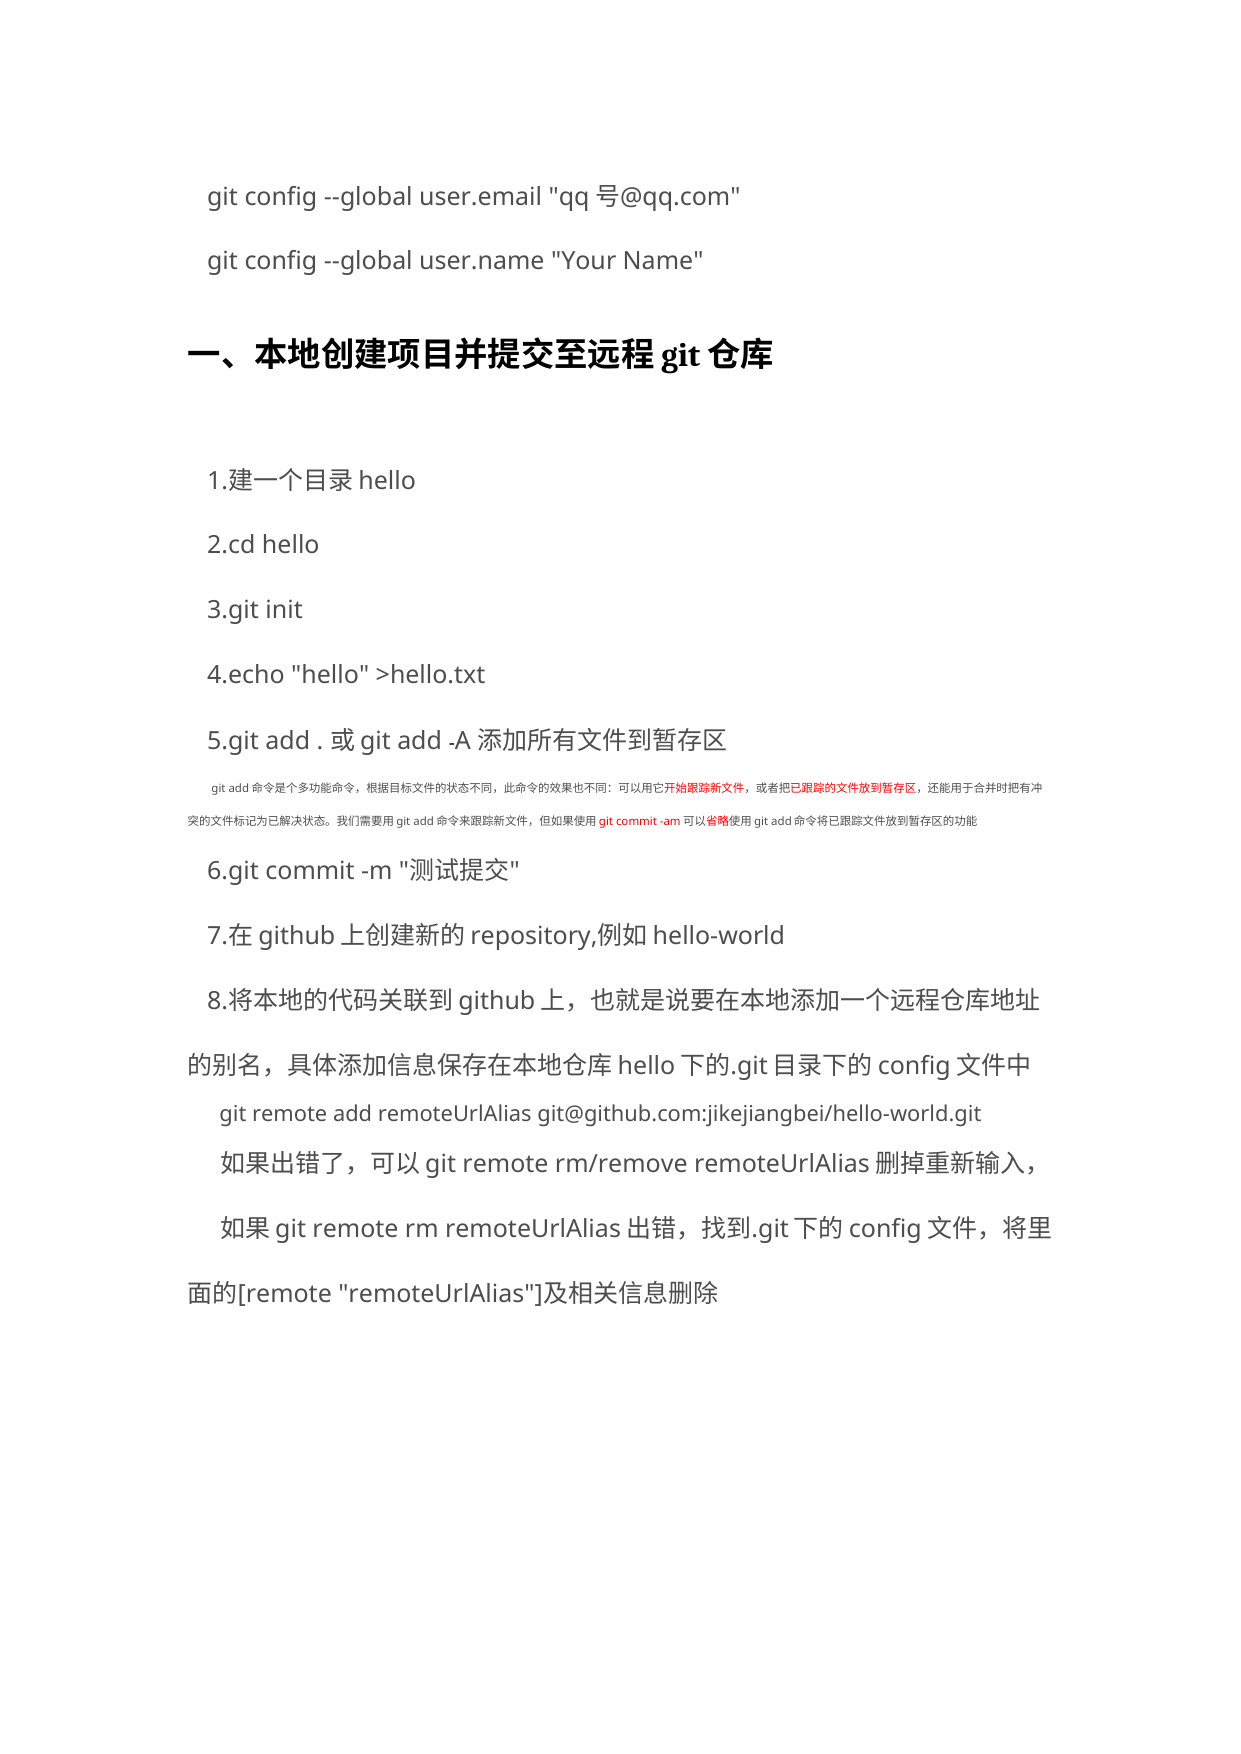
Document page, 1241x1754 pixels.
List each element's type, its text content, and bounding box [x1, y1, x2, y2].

text 4.echo "hello" >hello.txt [187, 641, 1053, 706]
text 6.git commit -m "测试提交" [187, 836, 1053, 901]
text 如果出错了，可以git remote rm/remove remoteUrlAlias删掉重新输入， [187, 1129, 1053, 1194]
text 7.在github上创建新的repository,例如hello-world [187, 901, 1053, 966]
text 如果git remote rm remoteUrlAlias出错，找到.git下的config文件，将里面的[remote "remoteUrlAlias"]及相关信息删除 [187, 1194, 1053, 1324]
text 3.git init [187, 576, 1053, 641]
text git config --global user.name "Your Name" [187, 227, 1053, 292]
text 1.建一个目录hello [187, 446, 1053, 511]
text 8.将本地的代码关联到github上，也就是说要在本地添加一个远程仓库地址的别名，具体添加信息保存在本地仓库hello下的.git目录下的config文件中 [187, 966, 1053, 1096]
text git add命令是个多功能命令，根据目标文件的状态不同，此命令的效果也不同：可以用它开始跟踪新文件，或者把已跟踪的文件放到暂存区，还能用于合并时把有冲突的文件标记为已解决状态。我们需要用git add命令来跟踪新文件，但如果使用git commit -am可以省略使用git add命令将已跟踪文件放到暂存区的功能 [187, 771, 1053, 836]
text 2.cd hello [187, 511, 1053, 576]
text 5.git add . 或git add -A 添加所有文件到暂存区 [187, 706, 1053, 771]
text git remote add remoteUrlAlias git@github.com:jikejiangbei/hello-world.git [187, 1096, 1053, 1129]
subtitle 一、本地创建项目并提交至远程git仓库 [187, 319, 1053, 384]
text git config --global user.email "qq号@qq.com" [187, 162, 1053, 227]
